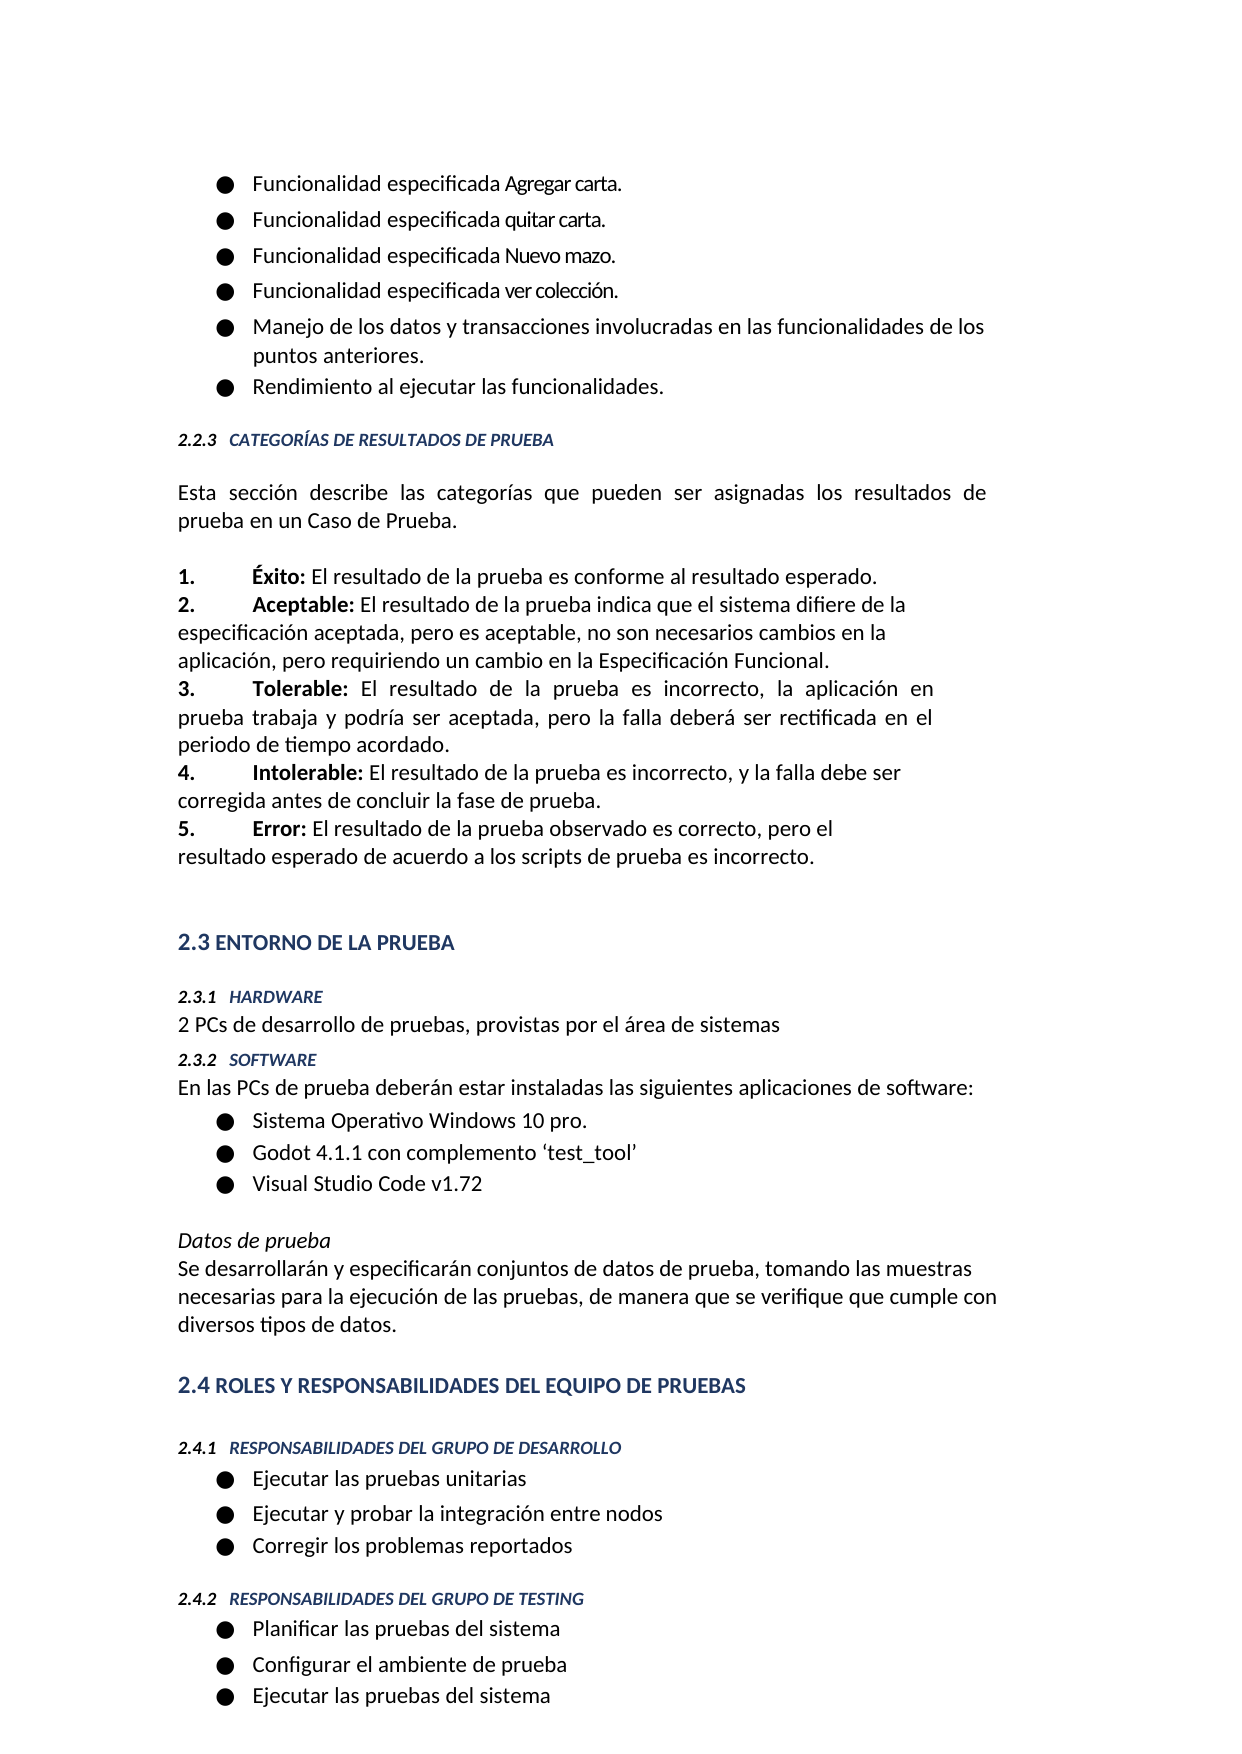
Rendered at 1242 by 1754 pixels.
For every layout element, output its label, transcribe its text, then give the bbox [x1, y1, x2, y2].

list Funcionalidad especificada ver colección. [215, 274, 1067, 306]
list RESPONSABILIDADES DEL GRUPO DE DESARROLLO [178, 1436, 1067, 1459]
list Rendimiento al ejecutar las funcionalidades. [215, 369, 1067, 401]
text En las PCs de prueba deberán estar instaladas las siguientes aplicaciones de software: [178, 1073, 1067, 1101]
list RESPONSABILIDADES DEL GRUPO DE TESTING [178, 1587, 1067, 1610]
list Corregir los problemas reportados [215, 1528, 1067, 1560]
list Planificar las pruebas del sistema [215, 1612, 1067, 1643]
text Esta sección describe las categorías que pueden ser asignadas los resultados de prueba en un Caso de Prueba. [178, 478, 986, 534]
list Godot 4.1.1 con complemento ‘test_tool’ [215, 1136, 1067, 1167]
list Configurar el ambiente de prueba [215, 1648, 1067, 1679]
list Funcionalidad especificada Agregar carta. [215, 167, 1067, 198]
list Error: El resultado de la prueba observado es correcto, pero el resultado esperado de acuerdo a los scripts de prueba es incorrecto. [178, 814, 923, 870]
subtitle ENTORNO DE LA PRUEBA [178, 926, 1067, 957]
list Funcionalidad especificada quitar carta. [215, 203, 1067, 234]
list Ejecutar las pruebas unitarias [215, 1462, 1067, 1493]
list Tolerable: El resultado de la prueba es incorrecto, la aplicación en prueba trabaja y podría ser aceptada, pero la falla deberá ser rectificada en el periodo de tiempo acordado. [178, 674, 933, 759]
list CATEGORÍAS DE RESULTADOS DE PRUEBA [178, 428, 1067, 451]
text 2 PCs de desarrollo de pruebas, provistas por el área de sistemas [178, 1010, 1067, 1038]
text Se desarrollarán y especificarán conjuntos de datos de prueba, tomando las muestras necesarias para la ejecución de las pruebas, de manera que se verifique que cumple con diversos tipos de datos. [178, 1254, 1051, 1338]
list Manejo de los datos y transacciones involucradas en las funcionalidades de los puntos anteriores. [215, 310, 1051, 369]
list Visual Studio Code v1.72 [215, 1167, 1067, 1198]
list Ejecutar las pruebas del sistema [215, 1679, 1067, 1711]
text Datos de prueba [178, 1226, 1067, 1254]
list Éxito: El resultado de la prueba es conforme al resultado esperado. [178, 562, 1067, 590]
list Sistema Operativo Windows 10 pro. [215, 1104, 1067, 1136]
list Aceptable: El resultado de la prueba indica que el sistema difiere de la especificación aceptada, pero es aceptable, no son necesarios cambios en la aplicación, pero requiriendo un cambio en la Especificación Funcional. [178, 590, 988, 674]
subtitle ROLES Y RESPONSABILIDADES DEL EQUIPO DE PRUEBAS [178, 1369, 1067, 1400]
list Ejecutar y probar la integración entre nodos [215, 1497, 1067, 1528]
list SOFTWARE [178, 1048, 1067, 1071]
list Intolerable: El resultado de la prueba es incorrecto, y la falla debe ser corregida antes de concluir la fase de prueba. [178, 759, 990, 814]
list HARDWARE [178, 985, 1067, 1008]
list Funcionalidad especificada Nuevo mazo. [215, 238, 1067, 270]
